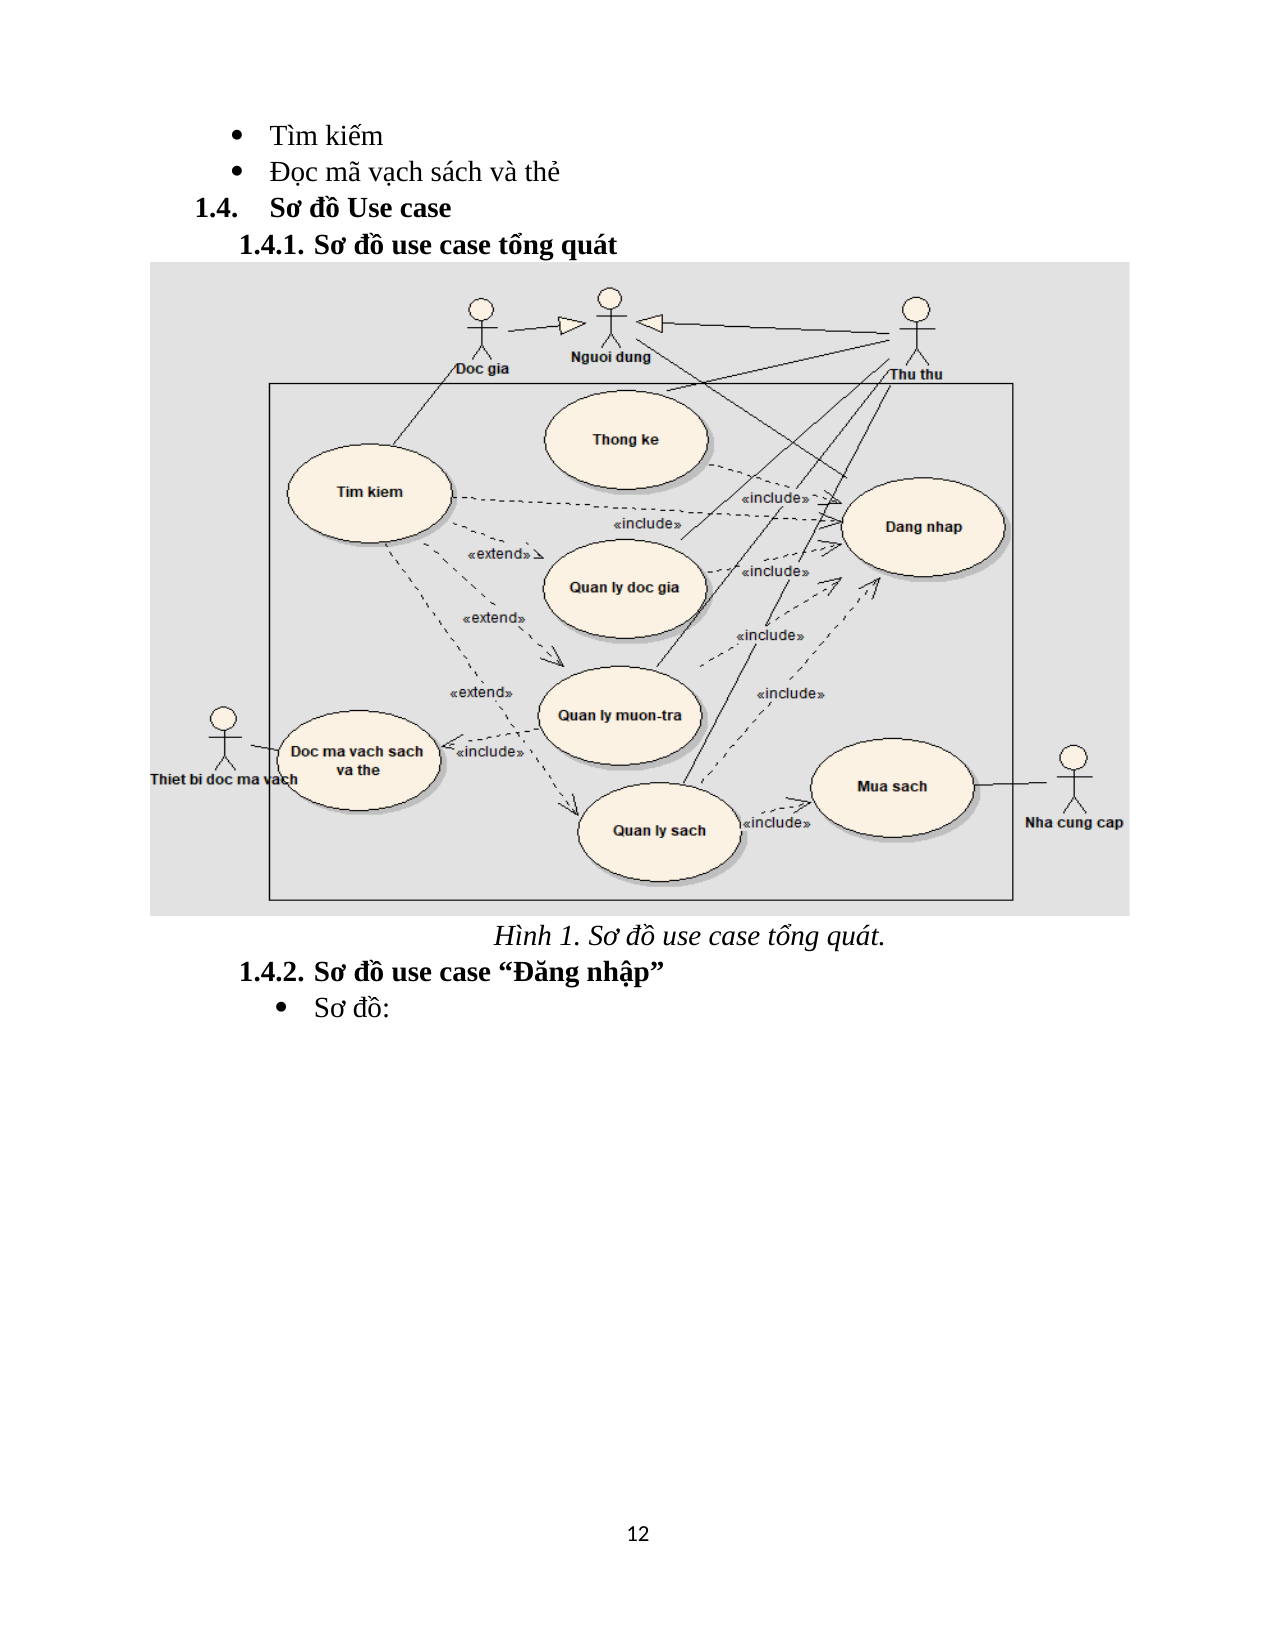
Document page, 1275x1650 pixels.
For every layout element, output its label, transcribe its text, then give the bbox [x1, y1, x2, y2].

list Sơ đồ use case “Đăng nhập” [239, 954, 1007, 988]
list Sơ đồ use case tổng quát [239, 227, 1007, 260]
list Hình 1. Sơ đồ use case tổng quát. [375, 918, 1007, 952]
list Sơ đồ Use case [194, 191, 1007, 224]
list Tìm kiếm [232, 118, 1007, 152]
picture [150, 262, 1130, 916]
list Đọc mã vạch sách và thẻ [232, 154, 1007, 188]
list Sơ đồ: [276, 991, 1007, 1024]
